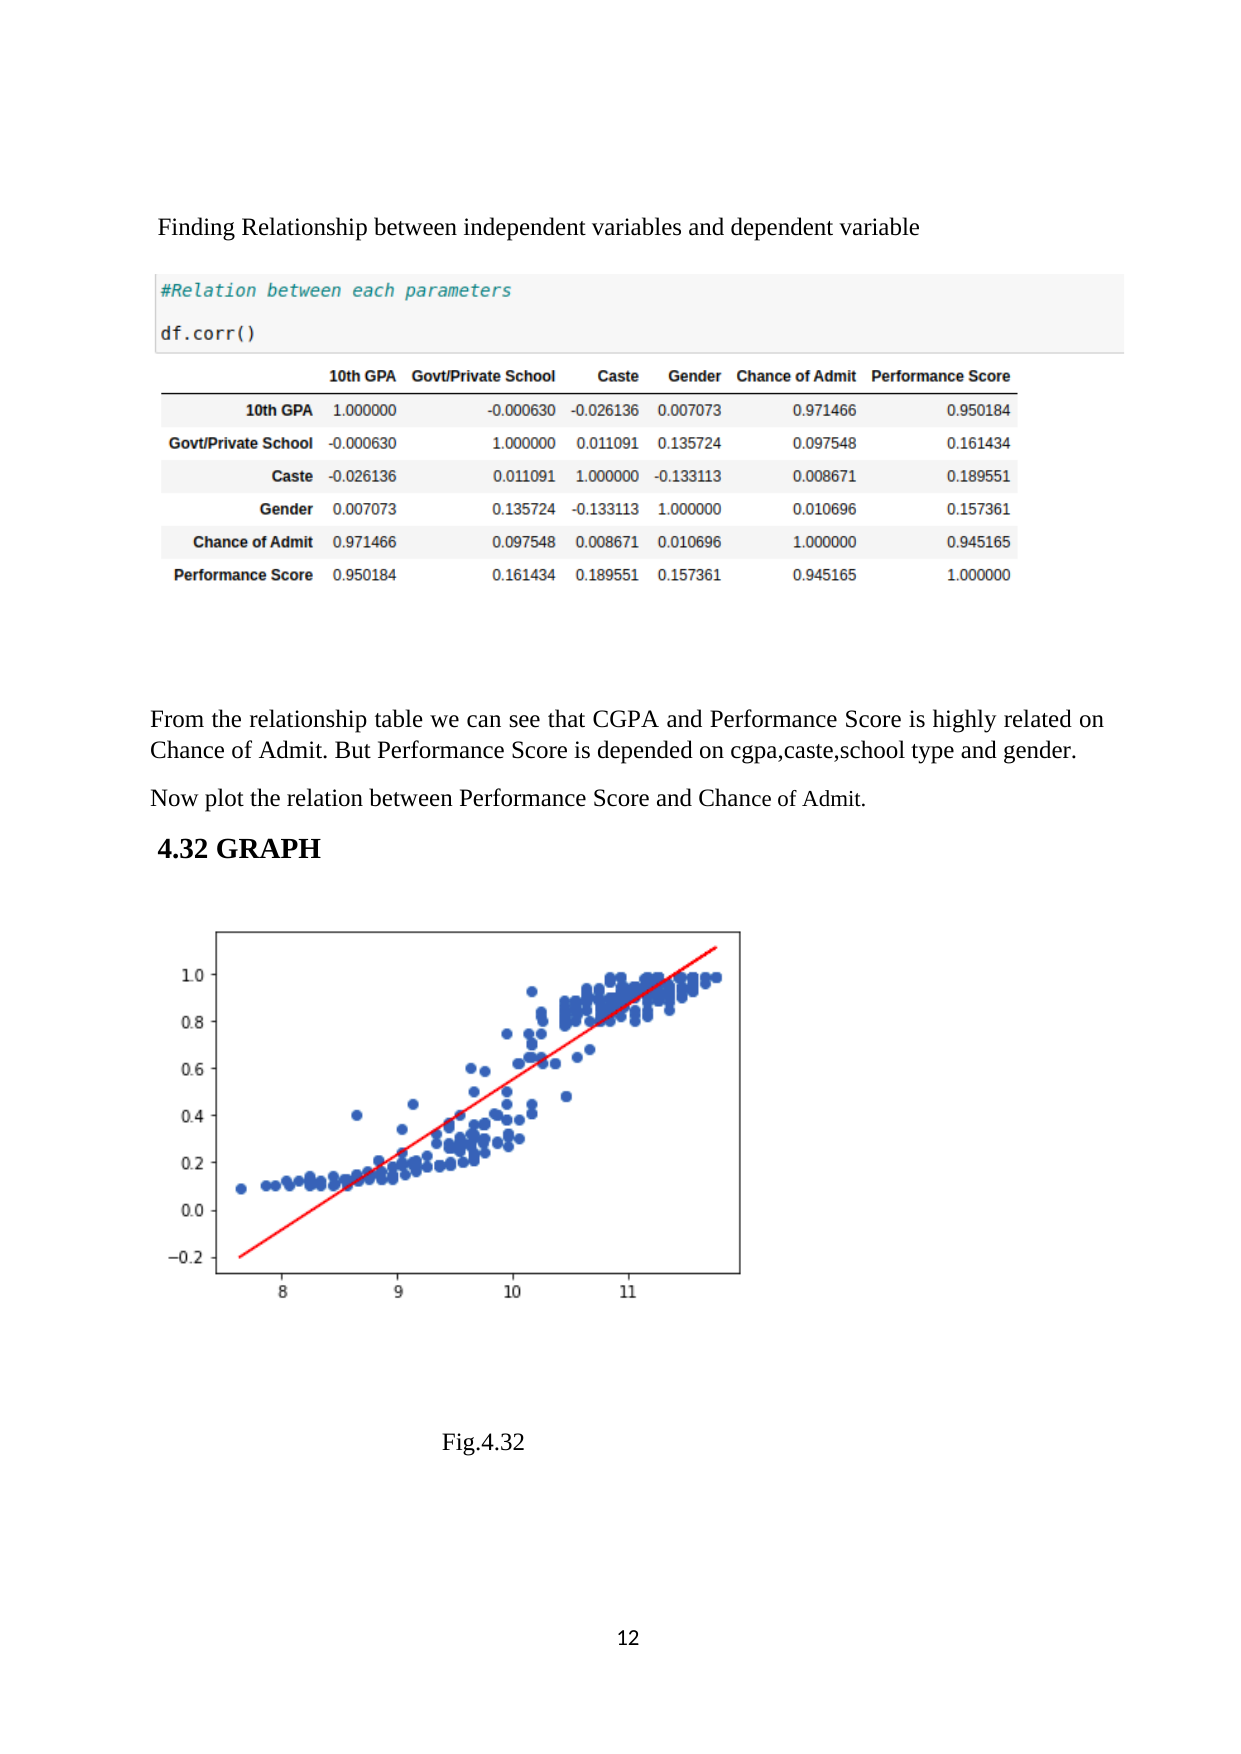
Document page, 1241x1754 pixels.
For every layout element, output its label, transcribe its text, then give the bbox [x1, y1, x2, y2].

text Finding Relationship between independent variables and dependent variable [150, 212, 1105, 241]
text Now plot the relation between Performance Score and Chance of Admit. [150, 783, 1105, 812]
text Fig.4.32 [150, 1427, 1105, 1455]
text 4.32 GRAPH [150, 831, 1105, 864]
picture [150, 916, 841, 1320]
text From the relationship table we can see that CGPA and Performance Score is highly related on Chance of Admit. But Performance Score is depended on cgpa,caste,school type and gender. [150, 704, 1105, 764]
picture [150, 274, 1125, 616]
